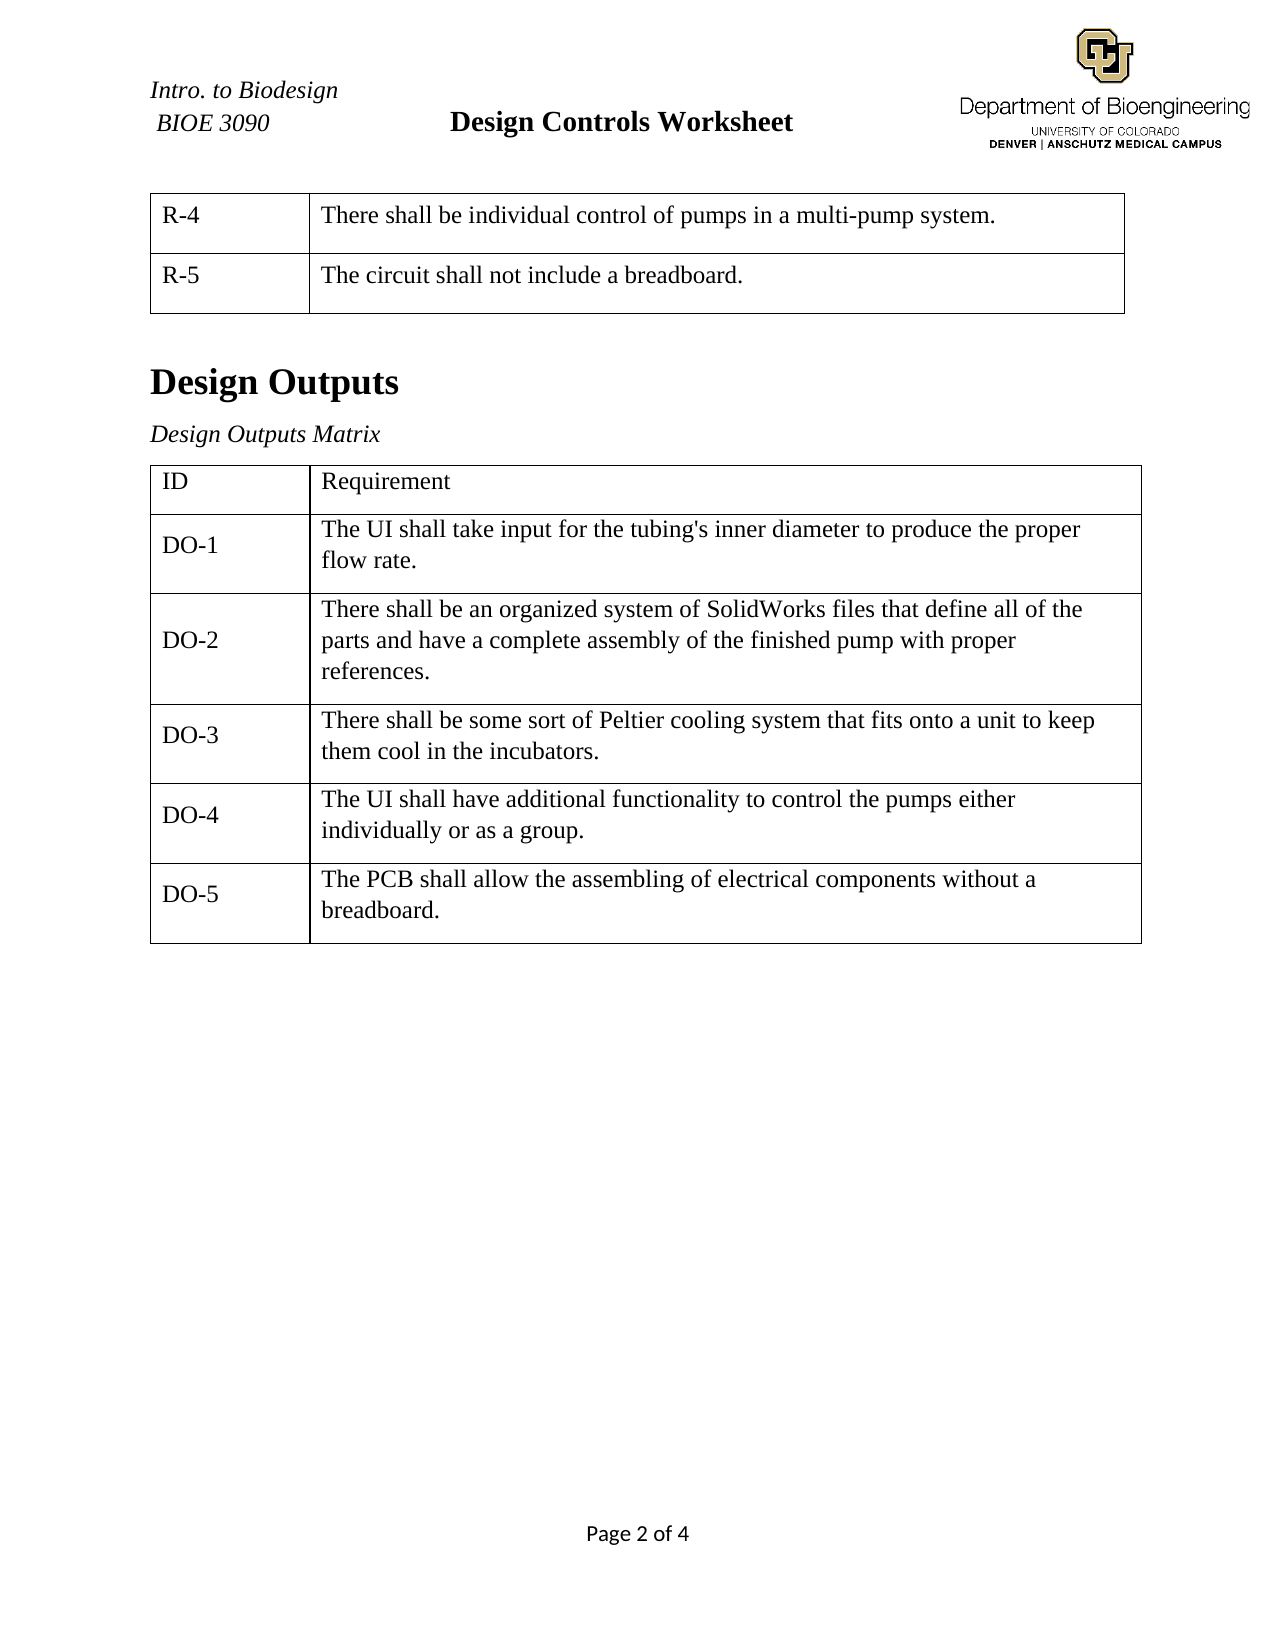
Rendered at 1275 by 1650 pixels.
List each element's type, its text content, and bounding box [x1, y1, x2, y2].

table_cell The PCB shall allow the assembling of electrical components without a breadboard. [311, 864, 1141, 942]
table_cell DO-4 [151, 784, 309, 863]
table_cell DO-1 [151, 515, 309, 593]
table_cell The UI shall have additional functionality to control the pumps either individually or as a group. [311, 784, 1141, 863]
text Design Outputs Matrix [150, 419, 1125, 448]
table_cell The UI shall take input for the tubing's inner diameter to produce the proper flow rate. [311, 515, 1141, 593]
table_cell There shall be individual control of pumps in a multi-pump system. [310, 194, 1124, 253]
table_header ID [151, 466, 309, 513]
table_cell There shall be an organized system of SolidWorks files that define all of the parts and have a complete assembly of the finished pump with proper references. [311, 594, 1141, 704]
table_cell DO-2 [151, 594, 309, 704]
table_cell There shall be some sort of Peltier cooling system that fits onto a unit to keep them cool in the incubators. [311, 705, 1141, 783]
picture [960, 28, 1250, 150]
text Design Outputs [150, 360, 1125, 403]
table_cell R-4 [151, 194, 309, 253]
table_cell DO-5 [151, 864, 309, 942]
table_cell The circuit shall not include a breadboard. [310, 254, 1124, 313]
table_cell DO-3 [151, 705, 309, 783]
table_header Requirement [311, 466, 1141, 513]
table_cell R-5 [151, 254, 309, 313]
